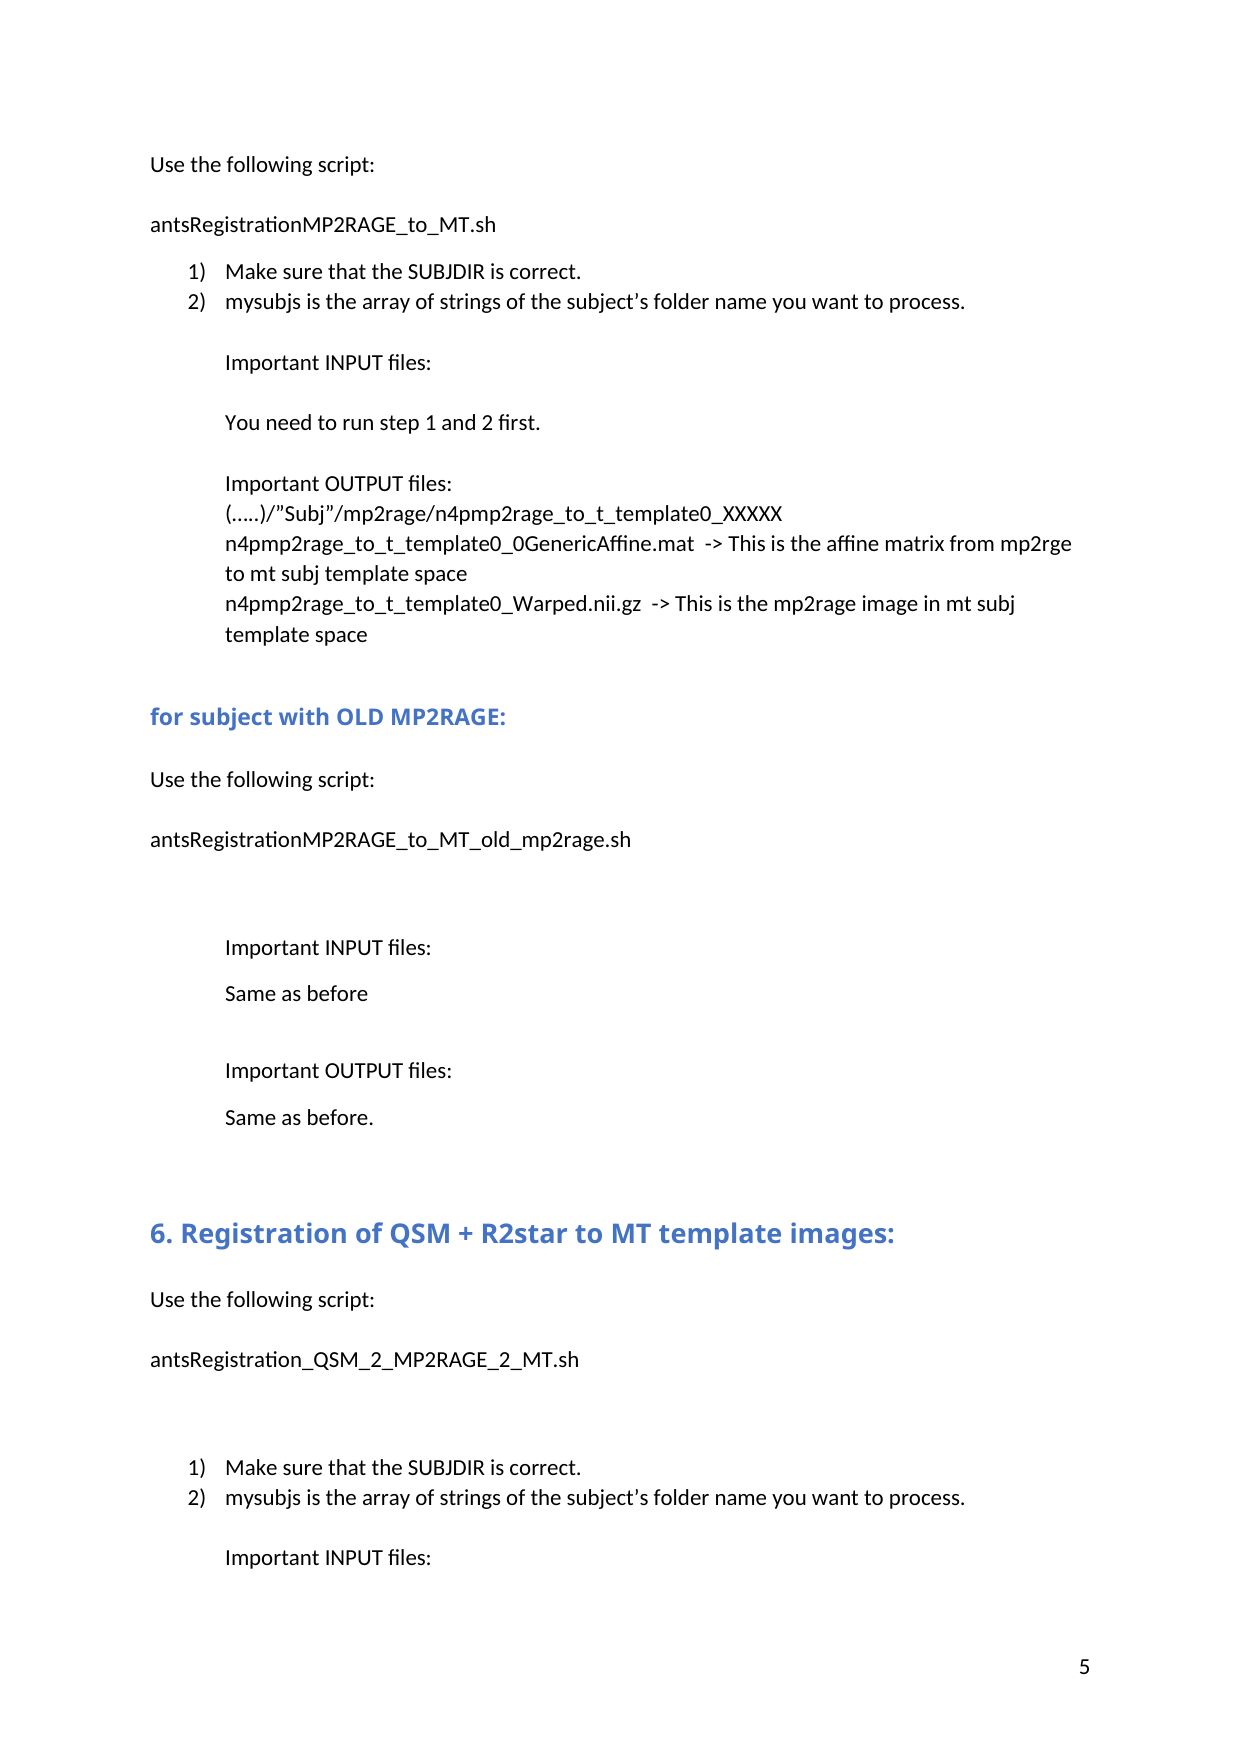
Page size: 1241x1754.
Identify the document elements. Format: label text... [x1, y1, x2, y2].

text antsRegistrationMP2RAGE_to_MT_old_mp2rage.sh [150, 825, 1090, 853]
list n4pmp2rage_to_t_template0_Warped.nii.gz -> This is the mp2rage image in mt subj template space [225, 589, 1090, 648]
list mysubjs is the array of strings of the subject’s folder name you want to process. [187, 1483, 1090, 1511]
list Important INPUT files: [225, 1543, 1090, 1571]
subtitle 6. Registration of QSM + R2star to MT template images: [150, 1215, 1090, 1252]
list (…..)/”Subj”/mp2rage/n4pmp2rage_to_t_template0_XXXXX [225, 499, 1090, 527]
text Same as before [150, 979, 1090, 1008]
list n4pmp2rage_to_t_template0_0GenericAffine.mat -> This is the affine matrix from mp2rge to mt subj template space [225, 529, 1090, 587]
list Important INPUT files: [225, 348, 1090, 376]
text Use the following script: [150, 765, 1090, 793]
list Important OUTPUT files: [225, 1057, 1090, 1085]
list Important OUTPUT files: [225, 469, 1090, 497]
list Make sure that the SUBJDIR is correct. [187, 257, 1090, 285]
text Same as before. [150, 1103, 1090, 1132]
text antsRegistration_QSM_2_MP2RAGE_2_MT.sh [150, 1345, 1090, 1373]
list Important INPUT files: [225, 933, 1090, 961]
text antsRegistrationMP2RAGE_to_MT.sh [150, 210, 1090, 238]
list mysubjs is the array of strings of the subject’s folder name you want to process. [187, 287, 1090, 316]
text Use the following script: [150, 1285, 1090, 1313]
list You need to run step 1 and 2 first. [225, 408, 1090, 436]
list Make sure that the SUBJDIR is correct. [187, 1453, 1090, 1481]
subtitle for subject with OLD MP2RAGE: [150, 701, 1090, 732]
text Use the following script: [150, 150, 1090, 178]
